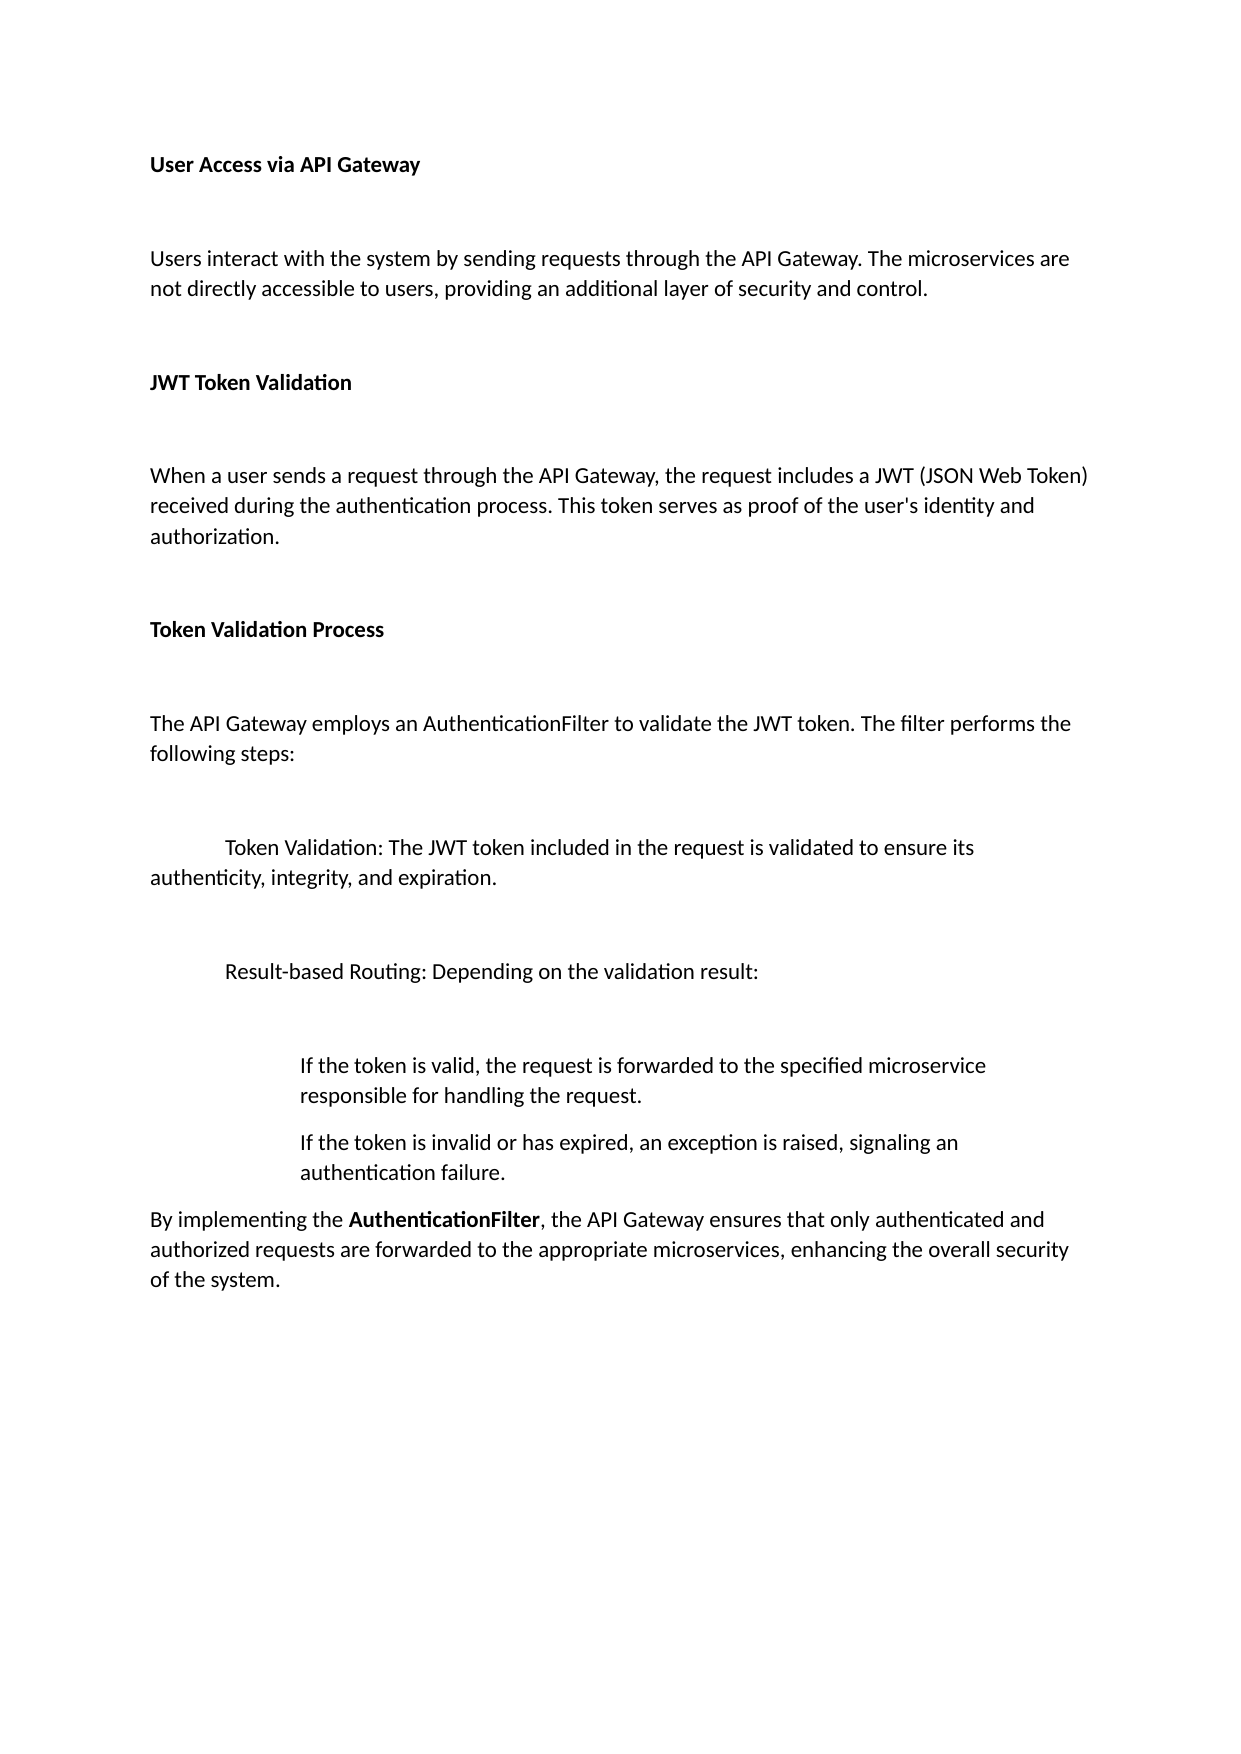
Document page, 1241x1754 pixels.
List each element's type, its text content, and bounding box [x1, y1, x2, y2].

text Token Validation: The JWT token included in the request is validated to ensure its authenticity, integrity, and expiration. [150, 833, 1090, 892]
text The API Gateway employs an AuthenticationFilter to validate the JWT token. The filter performs the following steps: [150, 709, 1090, 768]
text By implementing the AuthenticationFilter, the API Gateway ensures that only authenticated and authorized requests are forwarded to the appropriate microservices, enhancing the overall security of the system. [150, 1205, 1090, 1294]
text If the token is invalid or has expired, an exception is raised, signaling an authentication failure. [300, 1128, 1090, 1186]
text When a user sends a request through the API Gateway, the request includes a JWT (JSON Web Token) received during the authentication process. This token serves as proof of the user's identity and authorization. [150, 461, 1090, 550]
text Result-based Routing: Depending on the validation result: [150, 957, 1090, 985]
text User Access via API Gateway [150, 150, 1090, 178]
text Users interact with the system by sending requests through the API Gateway. The microservices are not directly accessible to users, providing an additional layer of security and control. [150, 244, 1090, 302]
text JWT Token Validation [150, 368, 1090, 396]
text Token Validation Process [150, 616, 1090, 644]
text If the token is valid, the request is forwarded to the specified microservice responsible for handling the request. [300, 1051, 1090, 1109]
